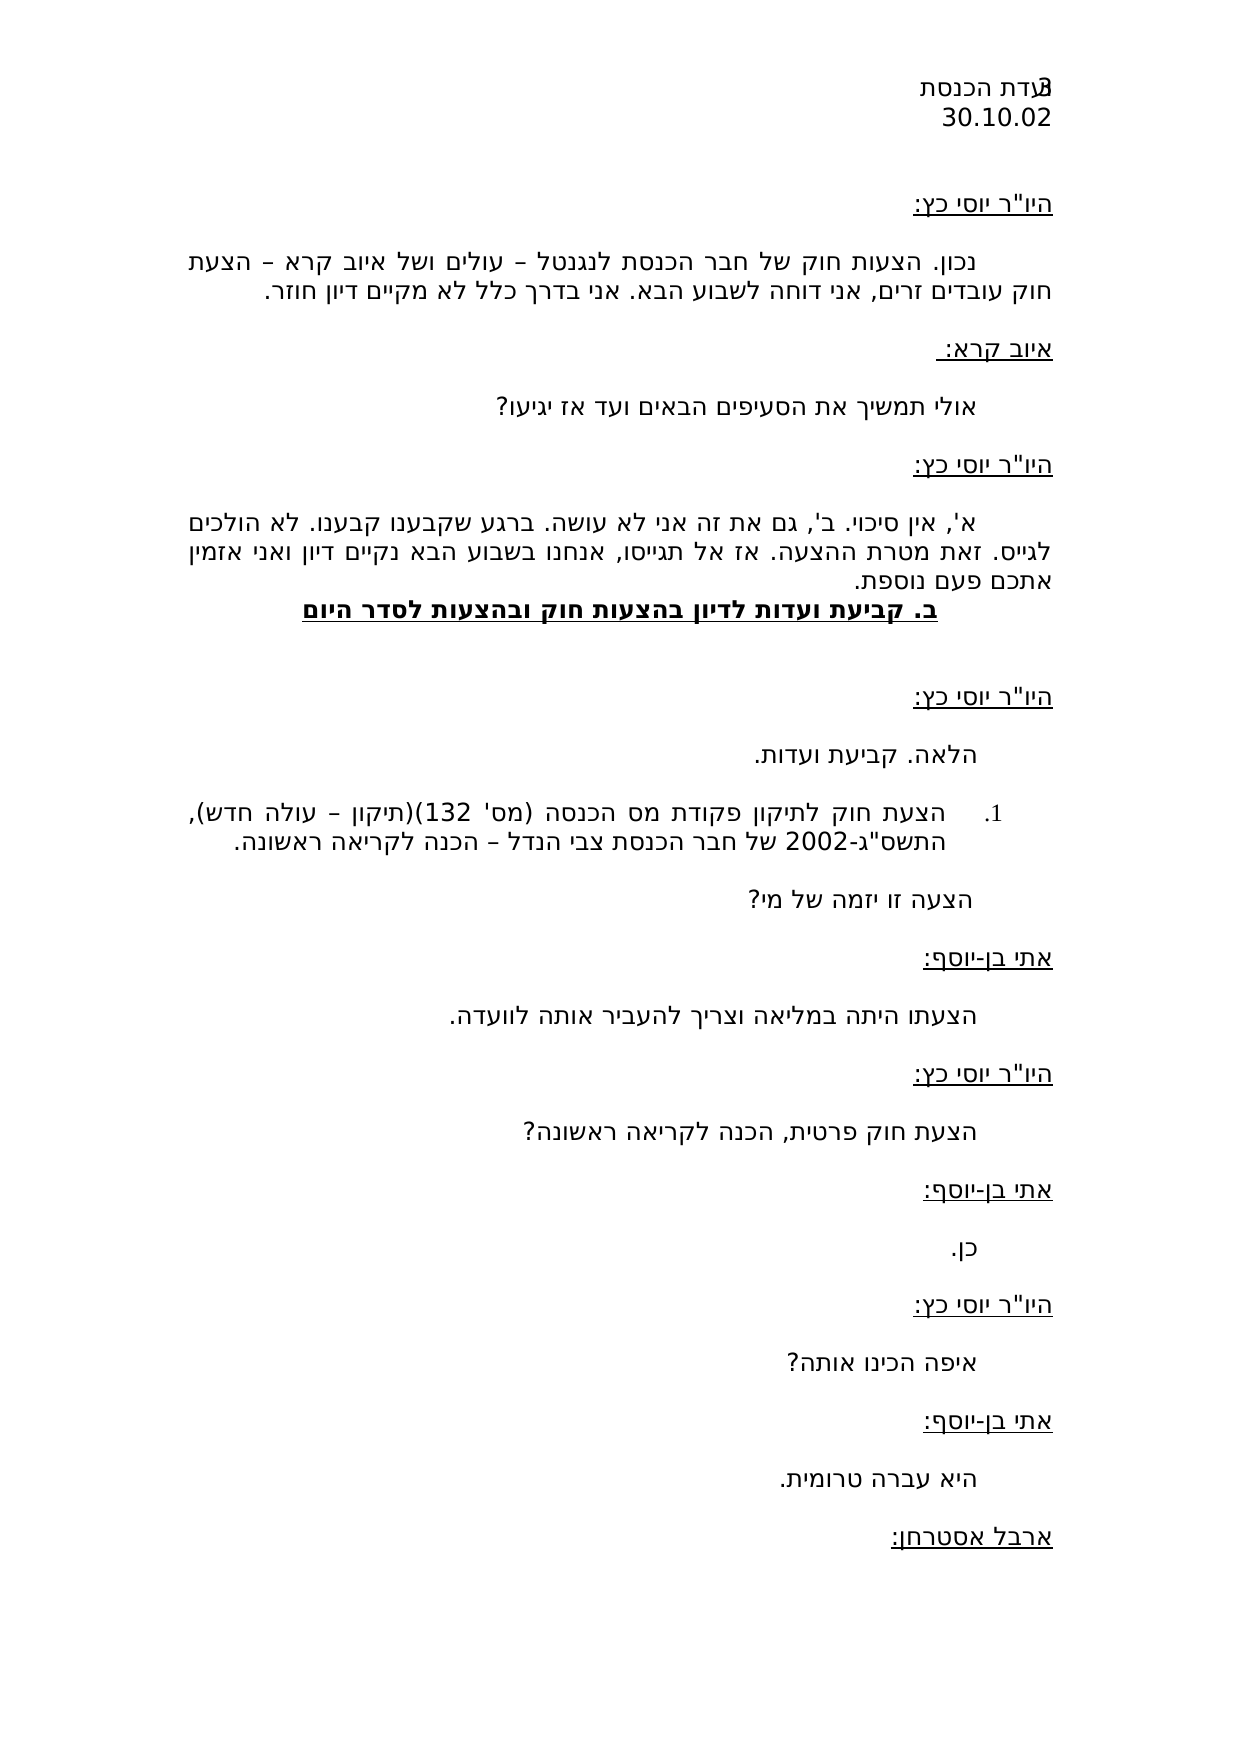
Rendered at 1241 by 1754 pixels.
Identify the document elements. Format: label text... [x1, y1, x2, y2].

text איוב קרא: [187, 334, 1053, 363]
text הצעת חוק פרטית, הכנה לקריאה ראשונה? [187, 1117, 1053, 1146]
text היו"ר יוסי כץ: [187, 1059, 1053, 1088]
text אתי בן-יוסף: [187, 1175, 1053, 1204]
text הלאה. קביעת ועדות. [187, 740, 1053, 769]
text היו"ר יוסי כץ: [187, 682, 1053, 711]
text א', אין סיכוי. ב', גם את זה אני לא עושה. ברגע שקבענו קבענו. לא הולכים לגייס. זאת מטרת ההצעה. אז אל תגייסו, אנחנו בשבוע הבא נקיים דיון ואני אזמין אתכם פעם נוספת. [187, 508, 1053, 596]
subtitle ב. קביעת ועדות לדיון בהצעות חוק ובהצעות לסדר היום [187, 596, 1053, 625]
text אתי בן-יוסף: [187, 943, 1053, 972]
text אתי בן-יוסף: [187, 1407, 1053, 1436]
text הצעה זו יזמה של מי? [187, 885, 1053, 914]
text היו"ר יוסי כץ: [187, 450, 1053, 479]
text היא עברה טרומית. [187, 1464, 1053, 1494]
list הצעת חוק לתיקון פקודת מס הכנסה (מס' 132)(תיקון – עולה חדש), התשס"ג-2002 של חבר הכנסת צבי הנדל – הכנה לקריאה ראשונה. [187, 798, 984, 857]
text הצעתו היתה במליאה וצריך להעביר אותה לוועדה. [187, 1001, 1053, 1030]
text אולי תמשיך את הסעיפים הבאים ועד אז יגיעו? [187, 392, 1053, 421]
text כן. [187, 1233, 1053, 1262]
text נכון. הצעות חוק של חבר הכנסת לנגנטל – עולים ושל איוב קרא – הצעת חוק עובדים זרים, אני דוחה לשבוע הבא. אני בדרך כלל לא מקיים דיון חוזר. [187, 247, 1053, 306]
text היו"ר יוסי כץ: [187, 189, 1053, 218]
text היו"ר יוסי כץ: [187, 1291, 1053, 1320]
text איפה הכינו אותה? [187, 1349, 1053, 1378]
text ארבל אסטרחן: [187, 1522, 1053, 1552]
